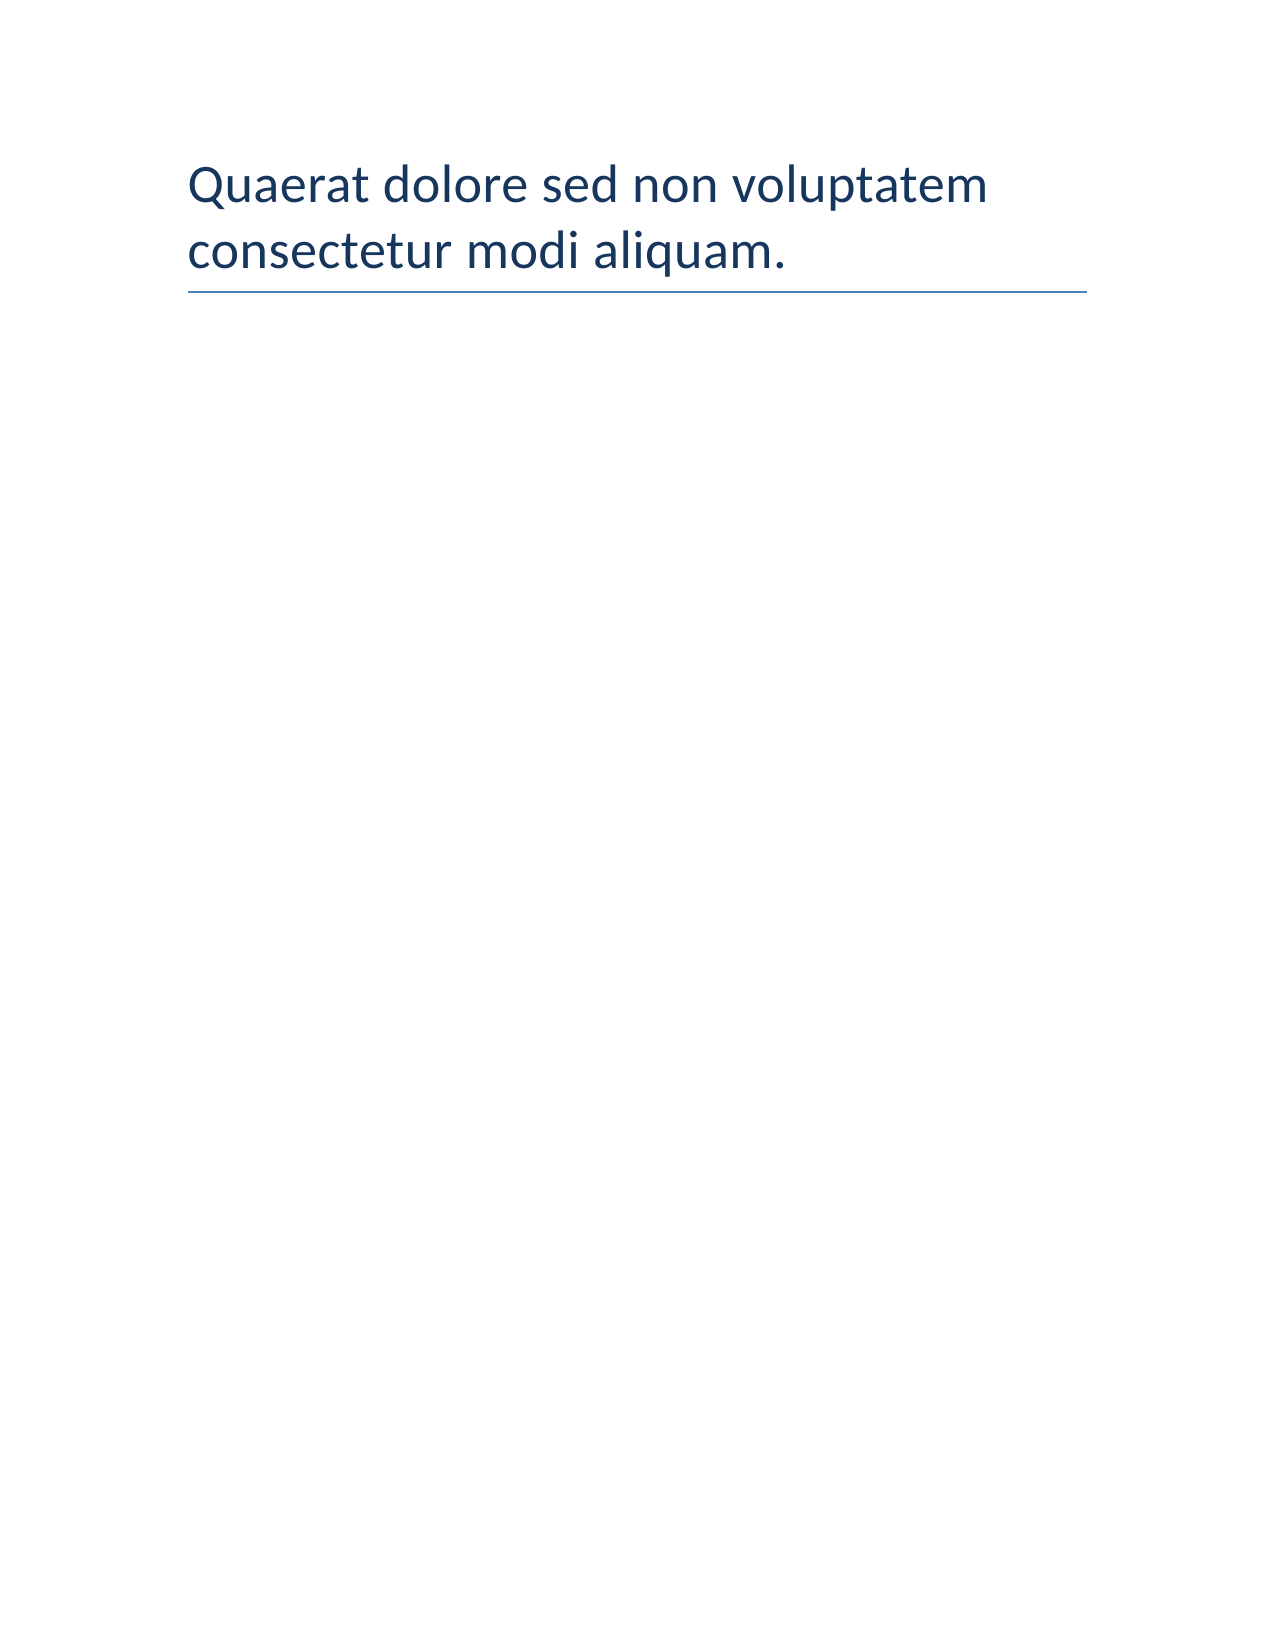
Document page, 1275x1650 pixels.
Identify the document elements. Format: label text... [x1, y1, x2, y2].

title Quaerat dolore sed non voluptatem consectetur modi aliquam. [187, 150, 1087, 293]
